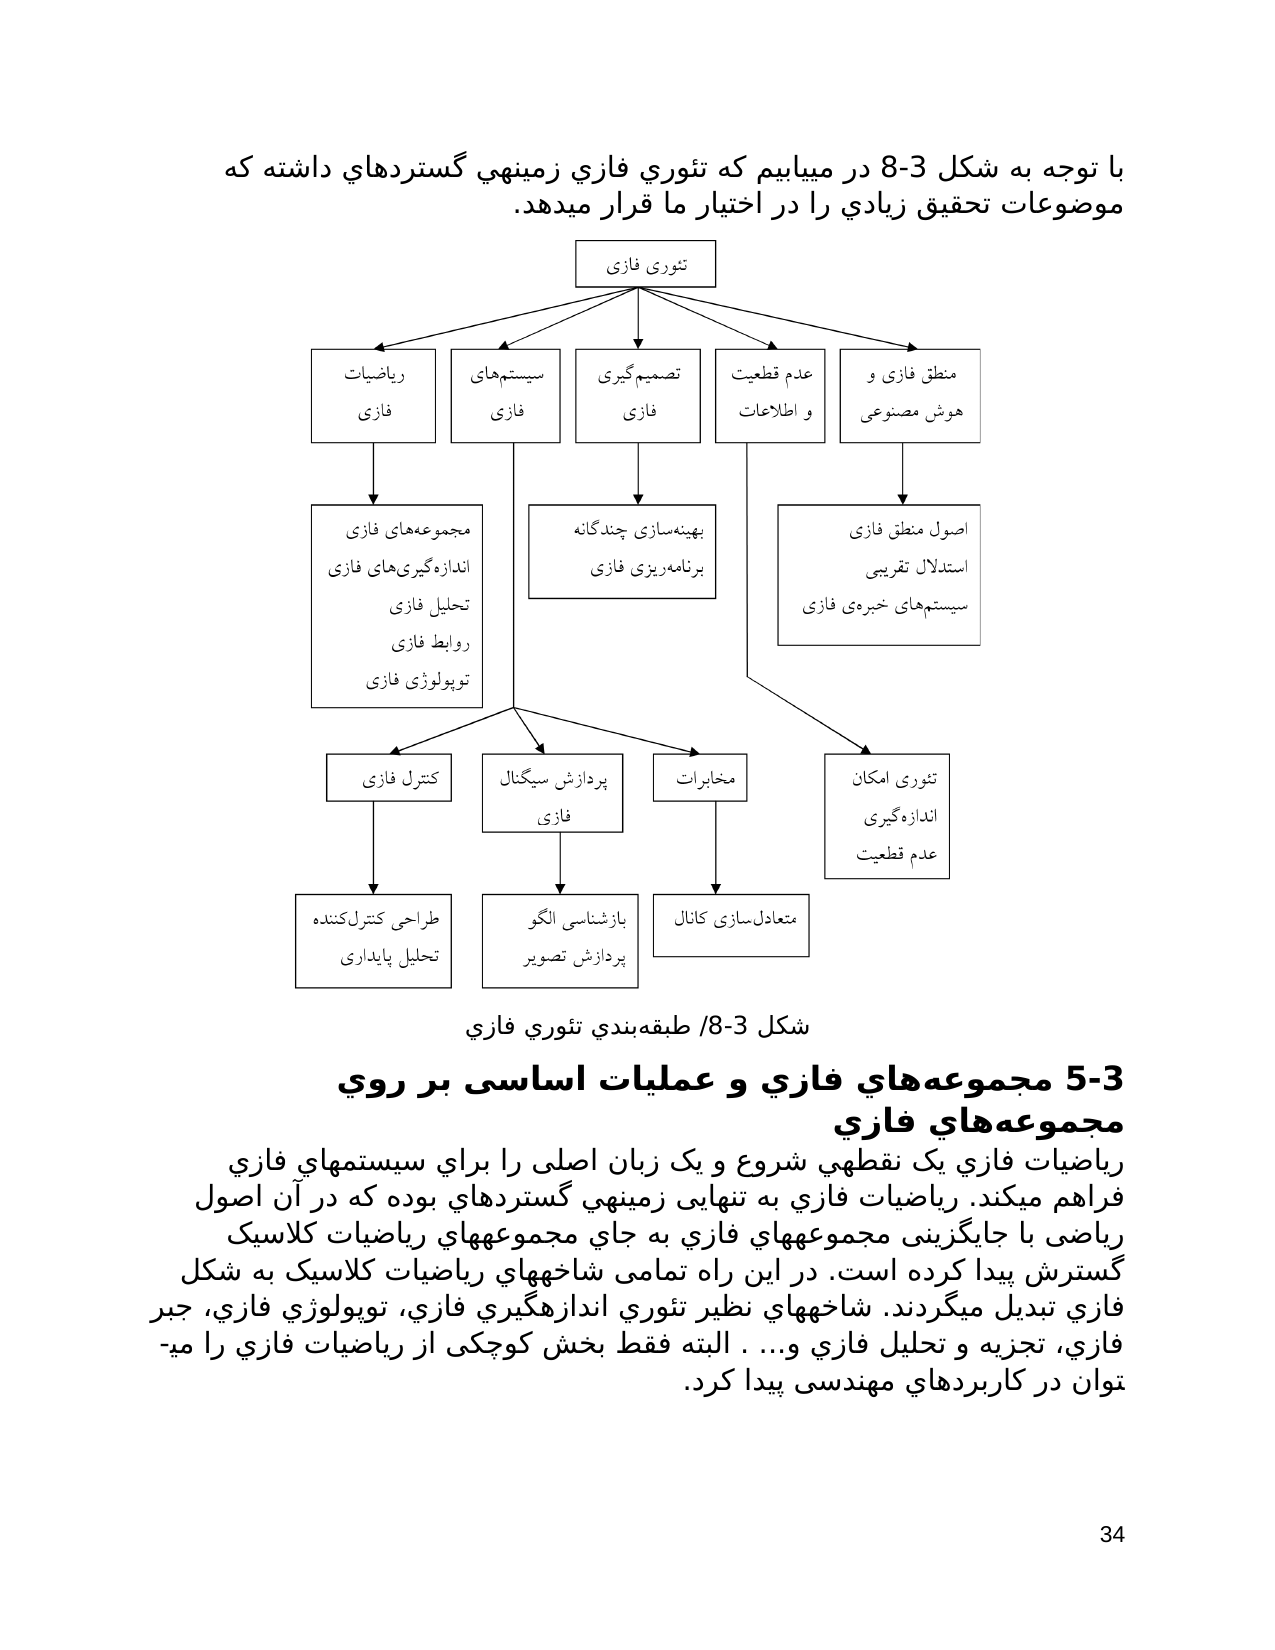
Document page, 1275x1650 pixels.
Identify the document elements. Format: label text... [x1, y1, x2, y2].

picture [294, 240, 981, 993]
subtitle 5-3 مجموعه‌هاي فازي و عملیات اساسی بر روي مجموعه‌هاي فازي [150, 1059, 1125, 1140]
text ریاضیات فازي یک نقطهي شروع و یک زبان اصلی را براي سیستمهاي فازي فراهم میکند. ریاضیات فازي به تنهایی زمینهي گستردهاي بوده که در آن اصول ریاضی با جایگزینی مجموعههاي فازي به جاي مجموعههاي ریاضیات کلاسیک گسترش پیدا کرده است. در این راه تمامی شاخههاي ریاضیات کلاسیک به شکل فازي تبدیل میگردند. شاخههاي نظیر تئوري اندازهگیري فازي، توپولوژي فازي، جبر فازي، تجزیه و تحلیل فازي و... . البته فقط بخش کوچکی از ریاضیات فازي را میتوان در کاربردهاي مهندسی پیدا کرد. [150, 1143, 1125, 1397]
text با توجه به شکل 3-8 در مییابیم که تئوري فازي زمینهي گستردهاي داشته که موضوعات تحقیق زیادي را در اختیار ما قرار میدهد. [150, 150, 1125, 221]
text شکل 3-8/ طبقه‌بندي تئوري فازي [315, 1011, 960, 1040]
